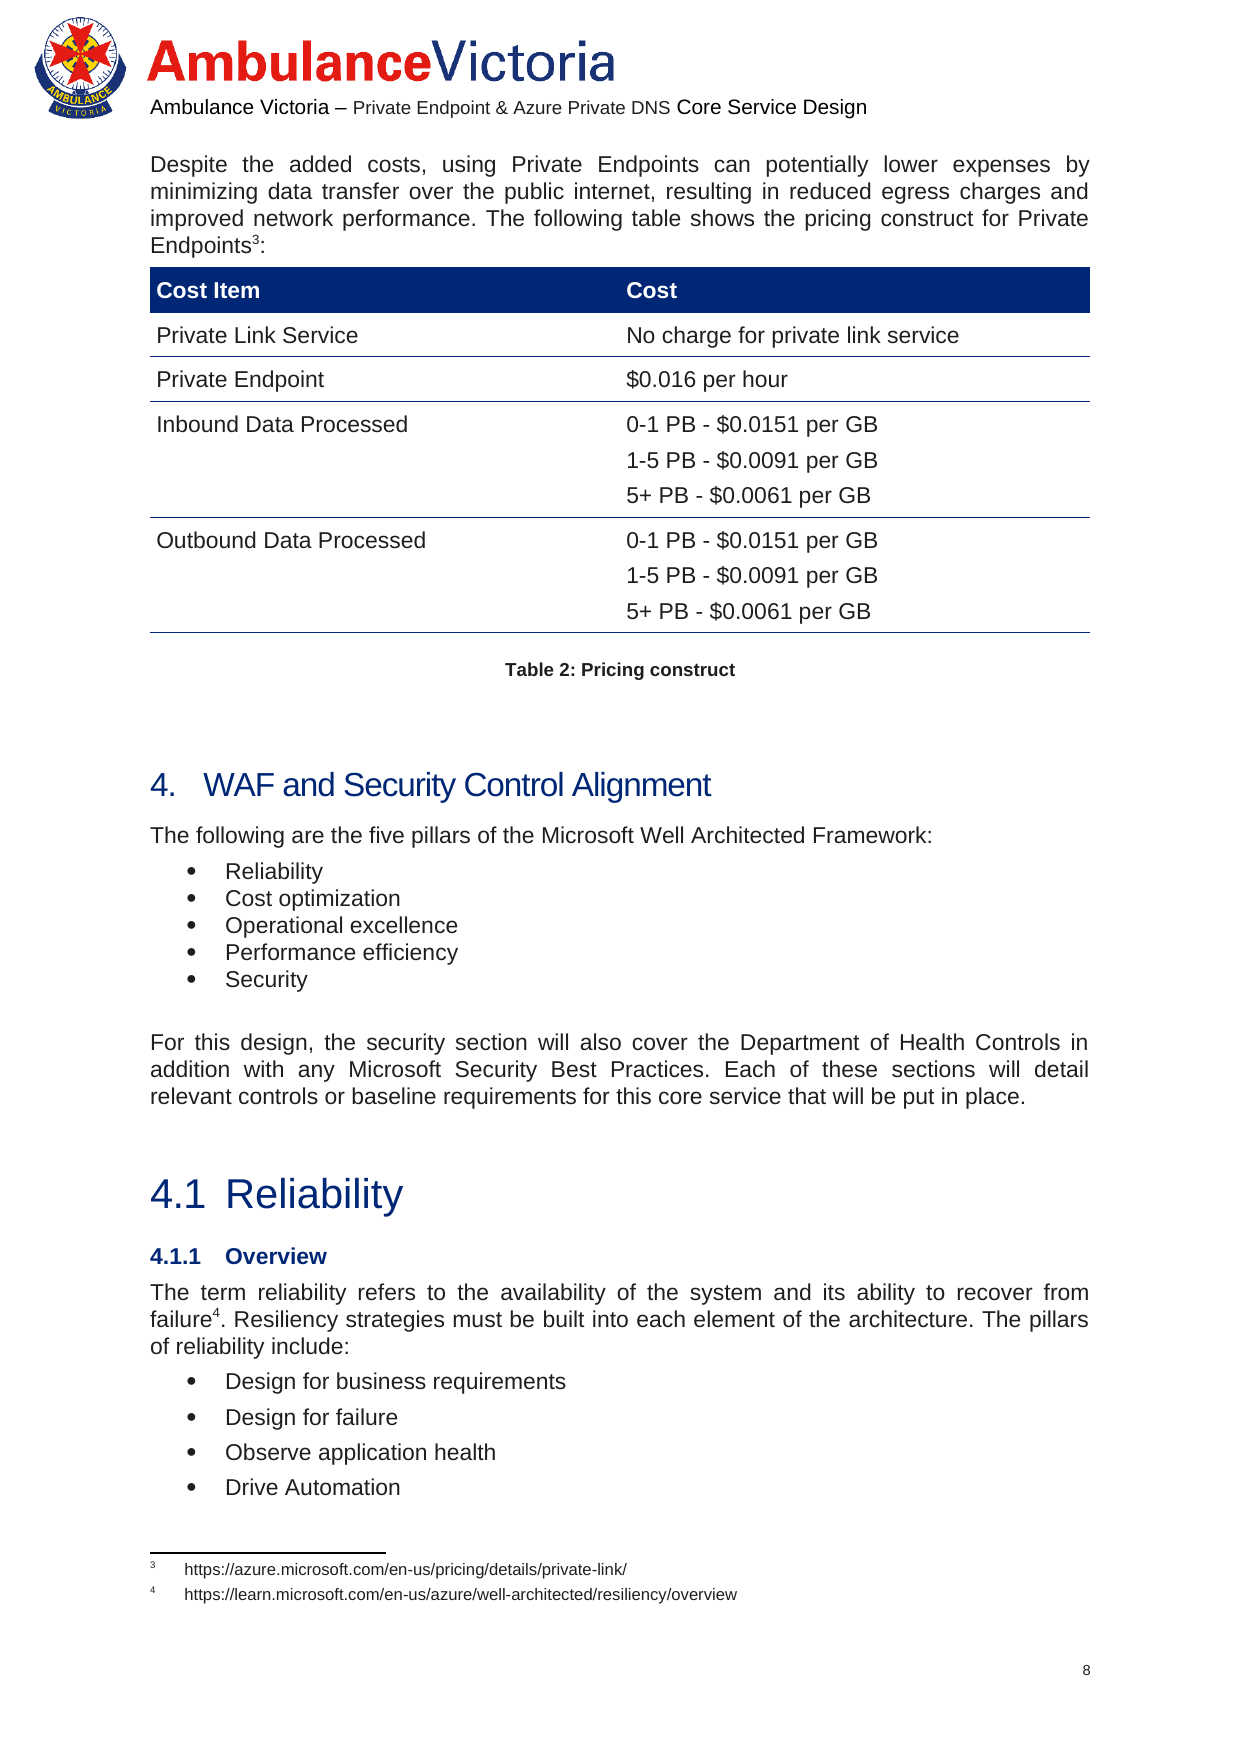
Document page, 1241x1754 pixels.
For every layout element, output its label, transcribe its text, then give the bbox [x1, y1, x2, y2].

picture [0, 0, 652, 147]
table_cell $0.016 per hour [620, 357, 1090, 401]
table_cell 0-1 PB - $0.0151 per GB 1-5 PB - $0.0091 per GB 5+ PB - $0.0061 per GB [620, 402, 1090, 517]
subtitle Reliability [150, 1169, 1090, 1217]
table_cell 0-1 PB - $0.0151 per GB 1-5 PB - $0.0091 per GB 5+ PB - $0.0061 per GB [620, 518, 1090, 632]
list Reliability [187, 857, 1090, 884]
list Cost optimization [187, 884, 1090, 911]
list Observe application health [187, 1438, 1090, 1465]
subtitle Overview [150, 1242, 1090, 1269]
text The following are the five pillars of the Microsoft Well Architected Framework: [150, 821, 1090, 848]
text The term reliability refers to the availability of the system and its ability to recover from failure. Resiliency strategies must be built into each element of the architecture. The pillars of reliability include: [150, 1278, 1090, 1359]
table_cell No charge for private link service [620, 313, 1090, 356]
subtitle WAF and Security Control Alignment [150, 765, 1090, 804]
table_header Cost Item [150, 268, 620, 311]
list Design for failure [187, 1403, 1090, 1430]
list Drive Automation [187, 1473, 1090, 1501]
table_header Cost [620, 268, 1090, 311]
text For this design, the security section will also cover the Department of Health Controls in addition with any Microsoft Security Best Practices. Each of these sections will detail relevant controls or baseline requirements for this core service that will be put in place. [150, 1028, 1090, 1109]
table_cell Private Link Service [150, 313, 620, 356]
list Design for business requirements [187, 1367, 1090, 1394]
table_cell Private Endpoint [150, 357, 620, 401]
table_cell Outbound Data Processed [150, 518, 620, 632]
table_cell Inbound Data Processed [150, 402, 620, 517]
list Security [187, 965, 1090, 992]
text Table 2: Pricing construct [150, 658, 1090, 680]
list Operational excellence [187, 911, 1090, 938]
list Performance efficiency [187, 938, 1090, 965]
